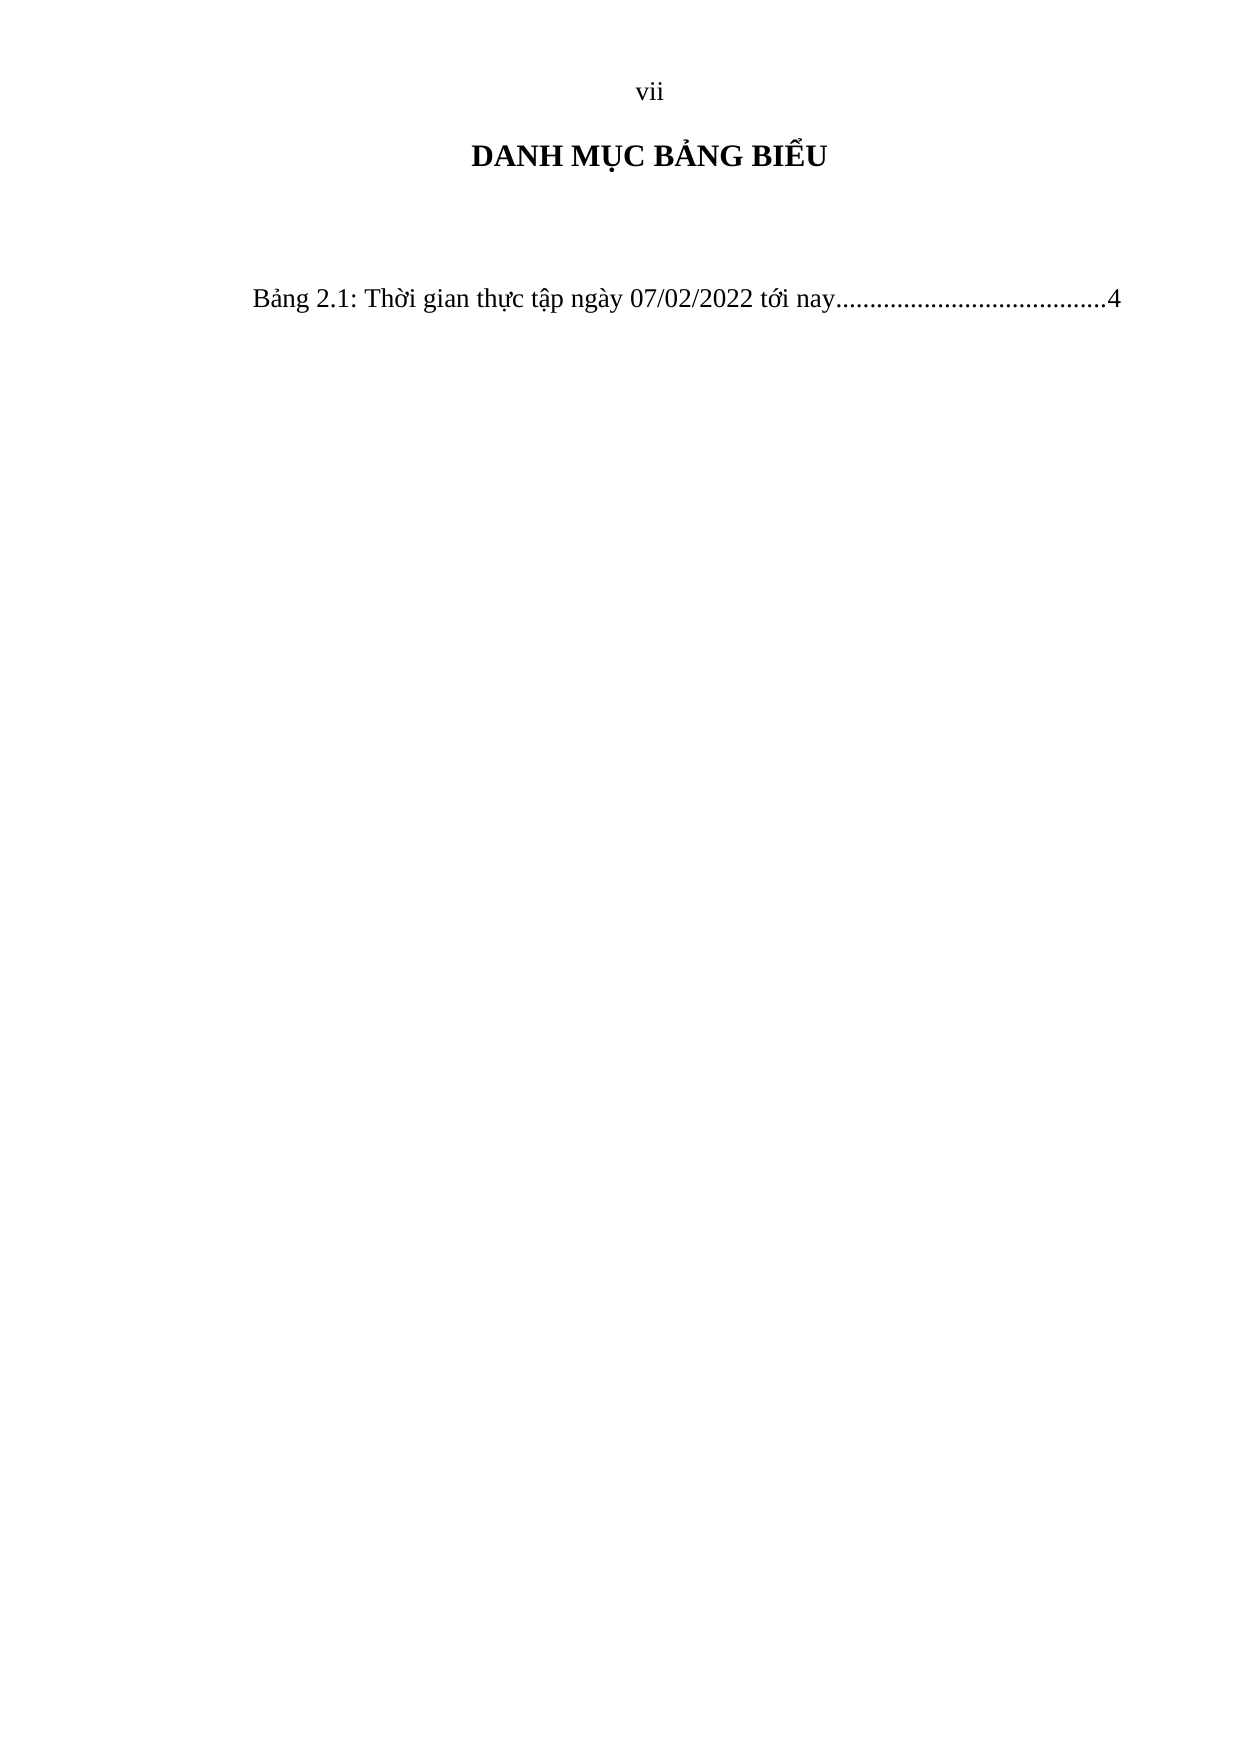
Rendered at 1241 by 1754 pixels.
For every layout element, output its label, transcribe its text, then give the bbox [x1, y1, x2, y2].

text Bảng 2.1: Thời gian thực tập ngày 07/02/2022 tới nay 4 [177, 282, 1122, 313]
subtitle DANH MỤC BẢNG BIỂU [177, 137, 1122, 173]
